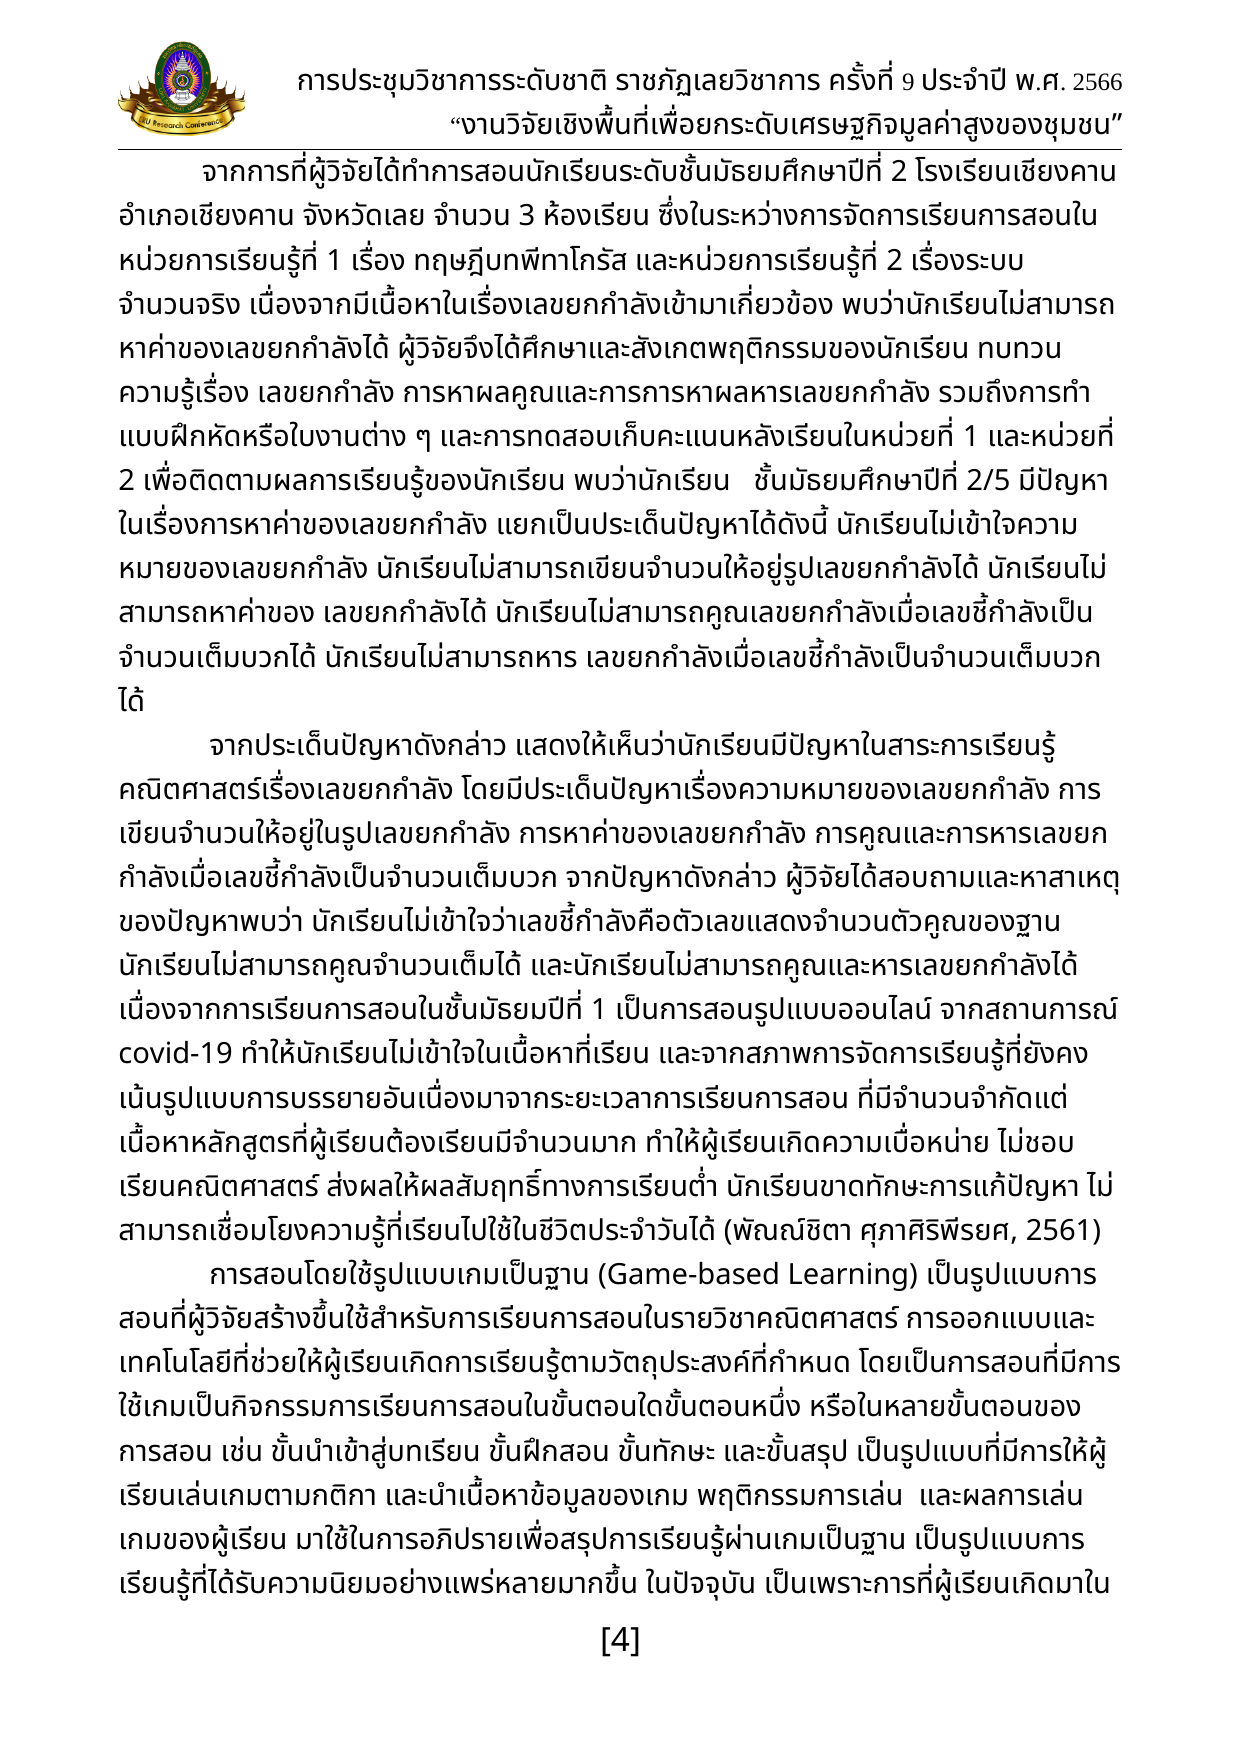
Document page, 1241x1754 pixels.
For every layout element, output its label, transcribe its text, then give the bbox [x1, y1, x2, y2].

text จากประเด็นปัญหาดังกล่าว แสดงให้เห็นว่านักเรียนมีปัญหาในสาระการเรียนรู้คณิตศาสตร์เรื่องเลขยกกำลัง โดยมีประเด็นปัญหาเรื่องความหมายของเลขยกกำลัง การเขียนจำนวนให้อยู่ในรูปเลขยกกำลัง การหาค่าของเลขยกกำลัง การคูณและการหารเลขยกกำลังเมื่อเลขชี้กำลังเป็นจำนวนเต็มบวก จากปัญหาดังกล่าว ผู้วิจัยได้สอบถามและหาสาเหตุของปัญหาพบว่า นักเรียนไม่เข้าใจว่าเลขชี้กำลังคือตัวเลขแสดงจำนวนตัวคูณของฐาน นักเรียนไม่สามารถคูณจำนวนเต็มได้ และนักเรียนไม่สามารถคูณและหารเลขยกกำลังได้ เนื่องจากการเรียนการสอนในชั้นมัธยมปีที่ 1 เป็นการสอนรูปแบบออนไลน์ จากสถานการณ์ covid-19 ทำให้นักเรียนไม่เข้าใจในเนื้อหาที่เรียน และจากสภาพการจัดการเรียนรู้ที่ยังคงเน้นรูปแบบการบรรยายอันเนื่องมาจากระยะเวลาการเรียนการสอน ที่มีจำนวนจำกัดแต่เนื้อหาหลักสูตรที่ผู้เรียนต้องเรียนมีจำนวนมาก ทำให้ผู้เรียนเกิดความเบื่อหน่าย ไม่ชอบเรียนคณิตศาสตร์ ส่งผลให้ผลสัมฤทธิ์ทางการเรียนต่ำ นักเรียนขาดทักษะการแก้ปัญหา ไม่สามารถเชื่อมโยงความรู้ที่เรียนไปใช้ในชีวิตประจำวันได้ (พัณณ์ชิตา ศุภาศิริพีรยศ, 2561) [118, 724, 1122, 1253]
text จากการที่ผู้วิจัยได้ทำการสอนนักเรียนระดับชั้นมัธยมศึกษาปีที่ 2 โรงเรียนเชียงคาน อำเภอเชียงคาน จังหวัดเลย จำนวน 3 ห้องเรียน ซึ่งในระหว่างการจัดการเรียนการสอนในหน่วยการเรียนรู้ที่ 1 เรื่อง ทฤษฎีบทพีทาโกรัส และหน่วยการเรียนรู้ที่ 2 เรื่องระบบจำนวนจริง เนื่องจากมีเนื้อหาในเรื่องเลขยกกำลังเข้ามาเกี่ยวข้อง พบว่านักเรียนไม่สามารถหาค่าของเลขยกกำลังได้ ผู้วิจัยจึงได้ศึกษาและสังเกตพฤติกรรมของนักเรียน ทบทวนความรู้เรื่อง เลขยกกำลัง การหาผลคูณและการการหาผลหารเลขยกกำลัง รวมถึงการทำแบบฝึกหัดหรือใบงานต่าง ๆ และการทดสอบเก็บคะแนนหลังเรียนในหน่วยที่ 1 และหน่วยที่ 2 เพื่อติดตามผลการเรียนรู้ของนักเรียน พบว่านักเรียน ชั้นมัธยมศึกษาปีที่ 2/5 มีปัญหาในเรื่องการหาค่าของเลขยกกำลัง แยกเป็นประเด็นปัญหาได้ดังนี้ นักเรียนไม่เข้าใจความหมายของเลขยกกำลัง นักเรียนไม่สามารถเขียนจำนวนให้อยู่รูปเลขยกกำลังได้ นักเรียนไม่สามารถหาค่าของ เลขยกกำลังได้ นักเรียนไม่สามารถคูณเลขยกกำลังเมื่อเลขชี้กำลังเป็นจำนวนเต็มบวกได้ นักเรียนไม่สามารถหาร เลขยกกำลังเมื่อเลขชี้กำลังเป็นจำนวนเต็มบวกได้ [118, 150, 1122, 724]
picture [116, 40, 245, 134]
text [118, 1253, 1122, 1606]
